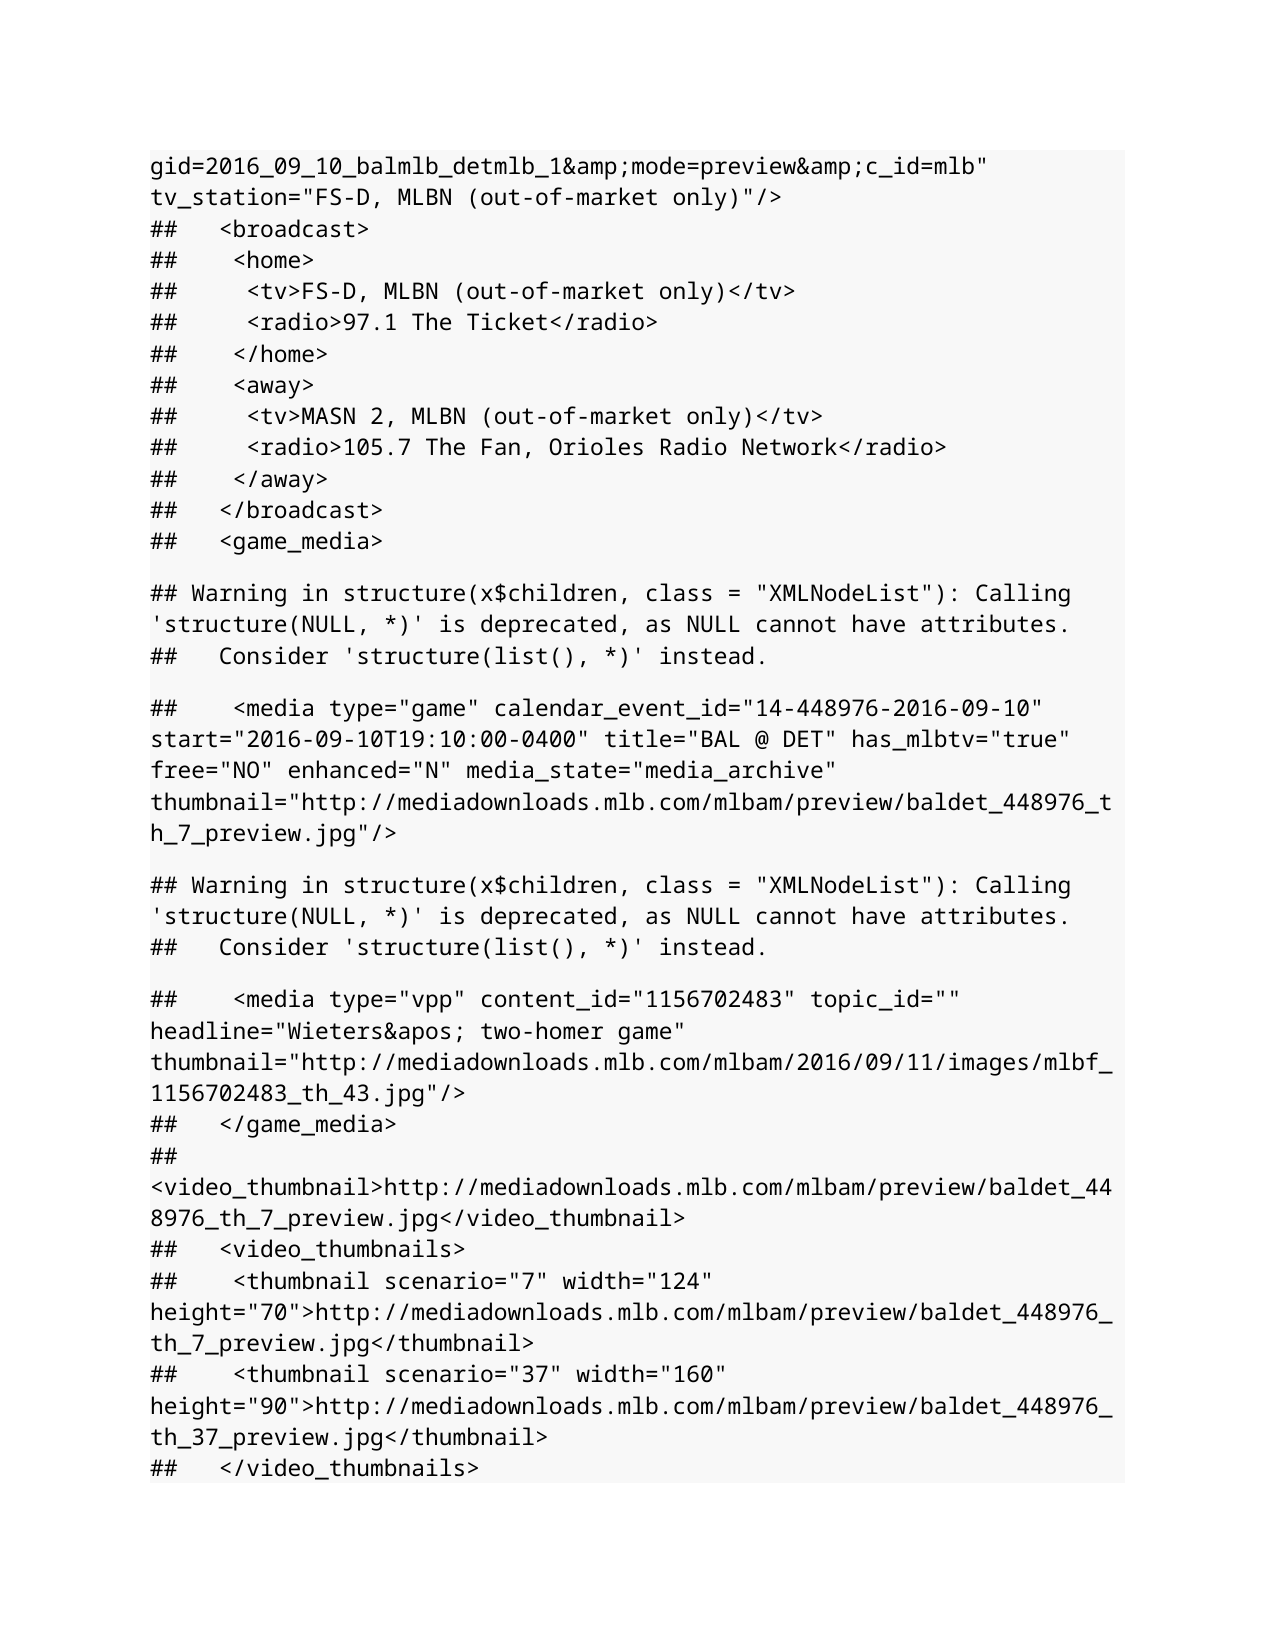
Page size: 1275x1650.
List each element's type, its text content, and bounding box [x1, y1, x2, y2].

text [150, 150, 1125, 556]
text ## Warning in structure(x$children, class = "XMLNodeList"): Calling 'structure(NULL, *)' is deprecated, as NULL cannot have attributes. ## Consider 'structure(list(), *)' instead. [150, 577, 1125, 671]
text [150, 983, 1125, 1483]
text ## <media type="game" calendar_event_id="14-448976-2016-09-10" start="2016-09-10T19:10:00-0400" title="BAL @ DET" has_mlbtv="true" free="NO" enhanced="N" media_state="media_archive" thumbnail="http://mediadownloads.mlb.com/mlbam/preview/baldet_448976_th_7_preview.jpg"/> [150, 692, 1125, 848]
text ## Warning in structure(x$children, class = "XMLNodeList"): Calling 'structure(NULL, *)' is deprecated, as NULL cannot have attributes. ## Consider 'structure(list(), *)' instead. [150, 869, 1125, 962]
